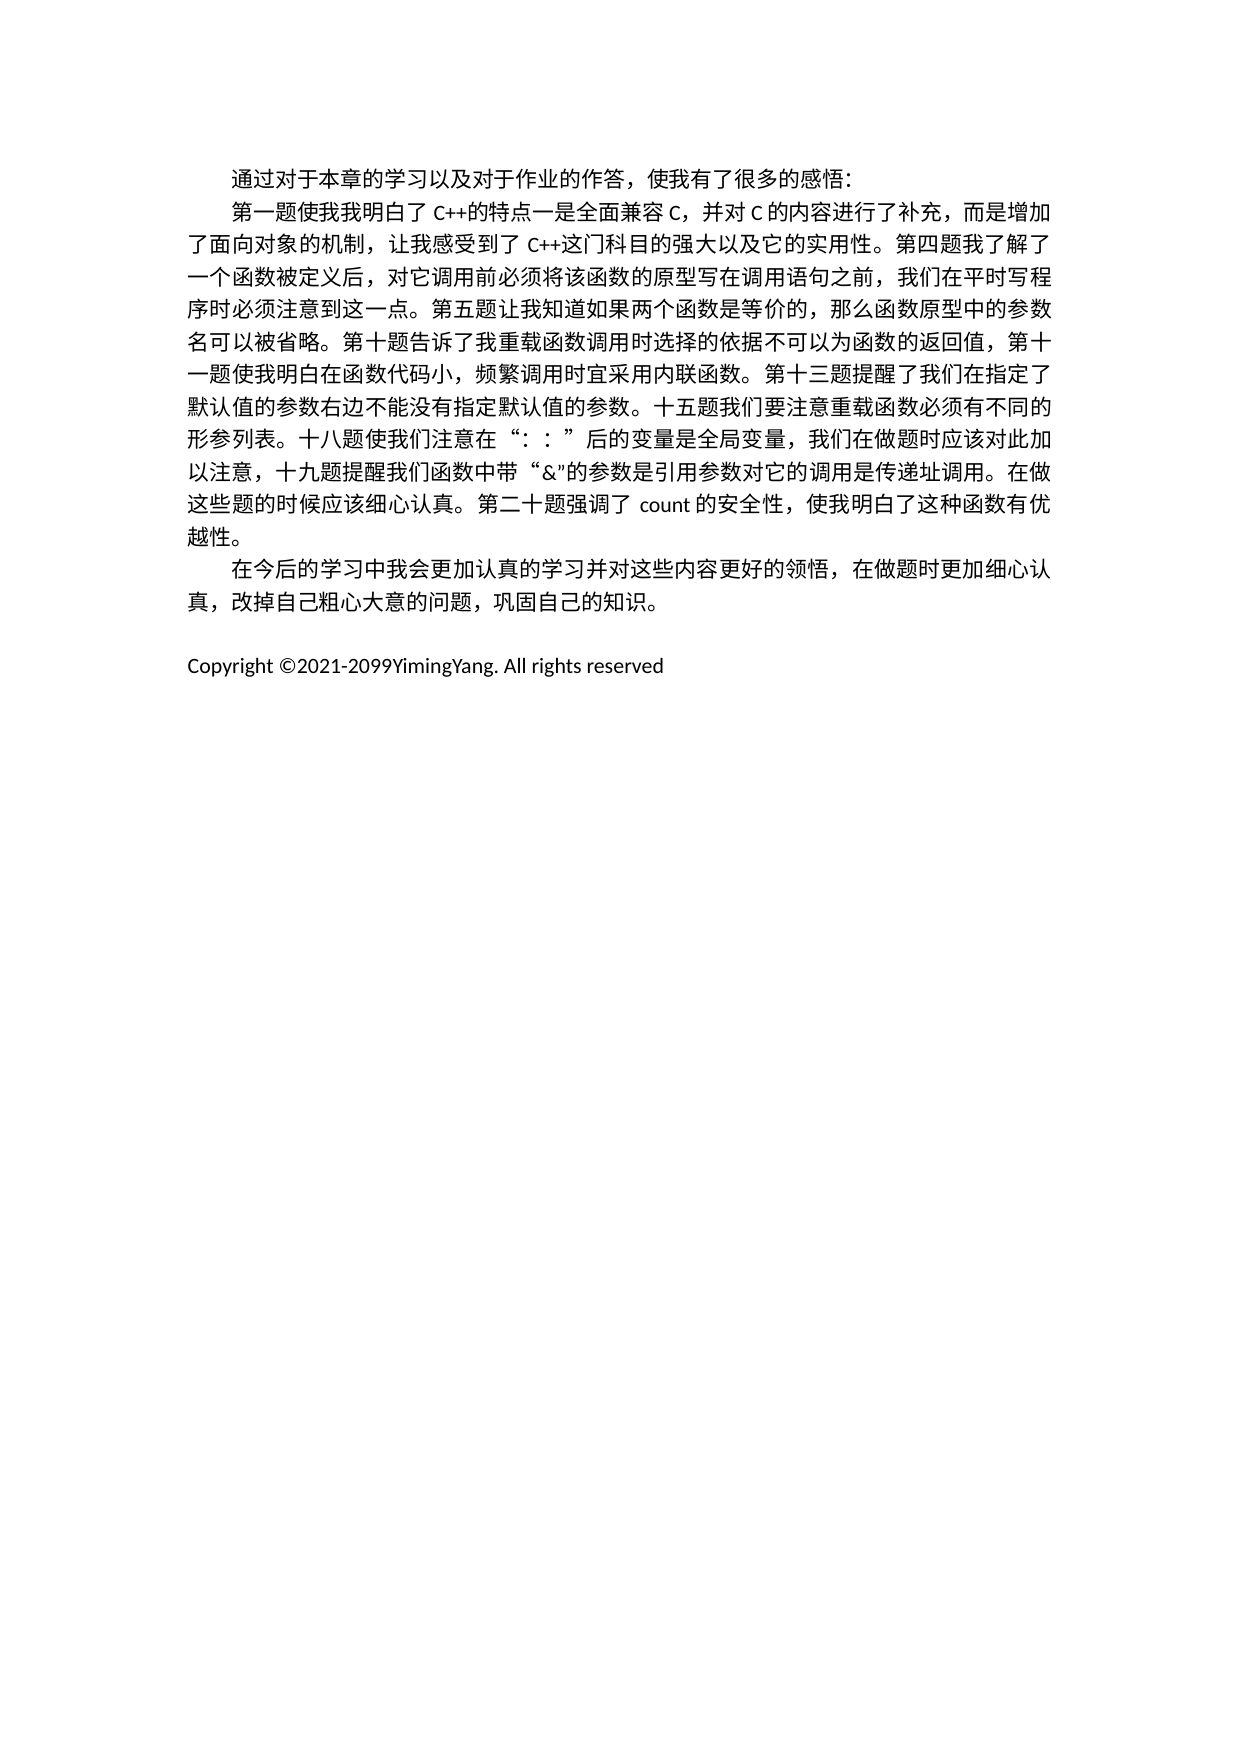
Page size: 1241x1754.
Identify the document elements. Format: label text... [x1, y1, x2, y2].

text 通过对于本章的学习以及对于作业的作答，使我有了很多的感悟： [187, 162, 1053, 194]
text 第一题使我我明白了C++的特点一是全面兼容C，并对C的内容进行了补充，而是增加了面向对象的机制，让我感受到了C++这门科目的强大以及它的实用性。第四题我了解了一个函数被定义后，对它调用前必须将该函数的原型写在调用语句之前，我们在平时写程序时必须注意到这一点。第五题让我知道如果两个函数是等价的，那么函数原型中的参数名可以被省略。第十题告诉了我重载函数调用时选择的依据不可以为函数的返回值，第十一题使我明白在函数代码小，频繁调用时宜采用内联函数。第十三题提醒了我们在指定了默认值的参数右边不能没有指定默认值的参数。十五题我们要注意重载函数必须有不同的形参列表。十八题使我们注意在“：：”后的变量是全局变量，我们在做题时应该对此加以注意，十九题提醒我们函数中带“&”的参数是引用参数对它的调用是传递址调用。在做这些题的时候应该细心认真。第二十题强调了count的安全性，使我明白了这种函数有优越性。 [187, 194, 1053, 552]
text Copyright ©2021-2099YimingYang. All rights reserved [187, 649, 1053, 682]
text 在今后的学习中我会更加认真的学习并对这些内容更好的领悟，在做题时更加细心认真，改掉自己粗心大意的问题，巩固自己的知识。 [187, 552, 1053, 617]
